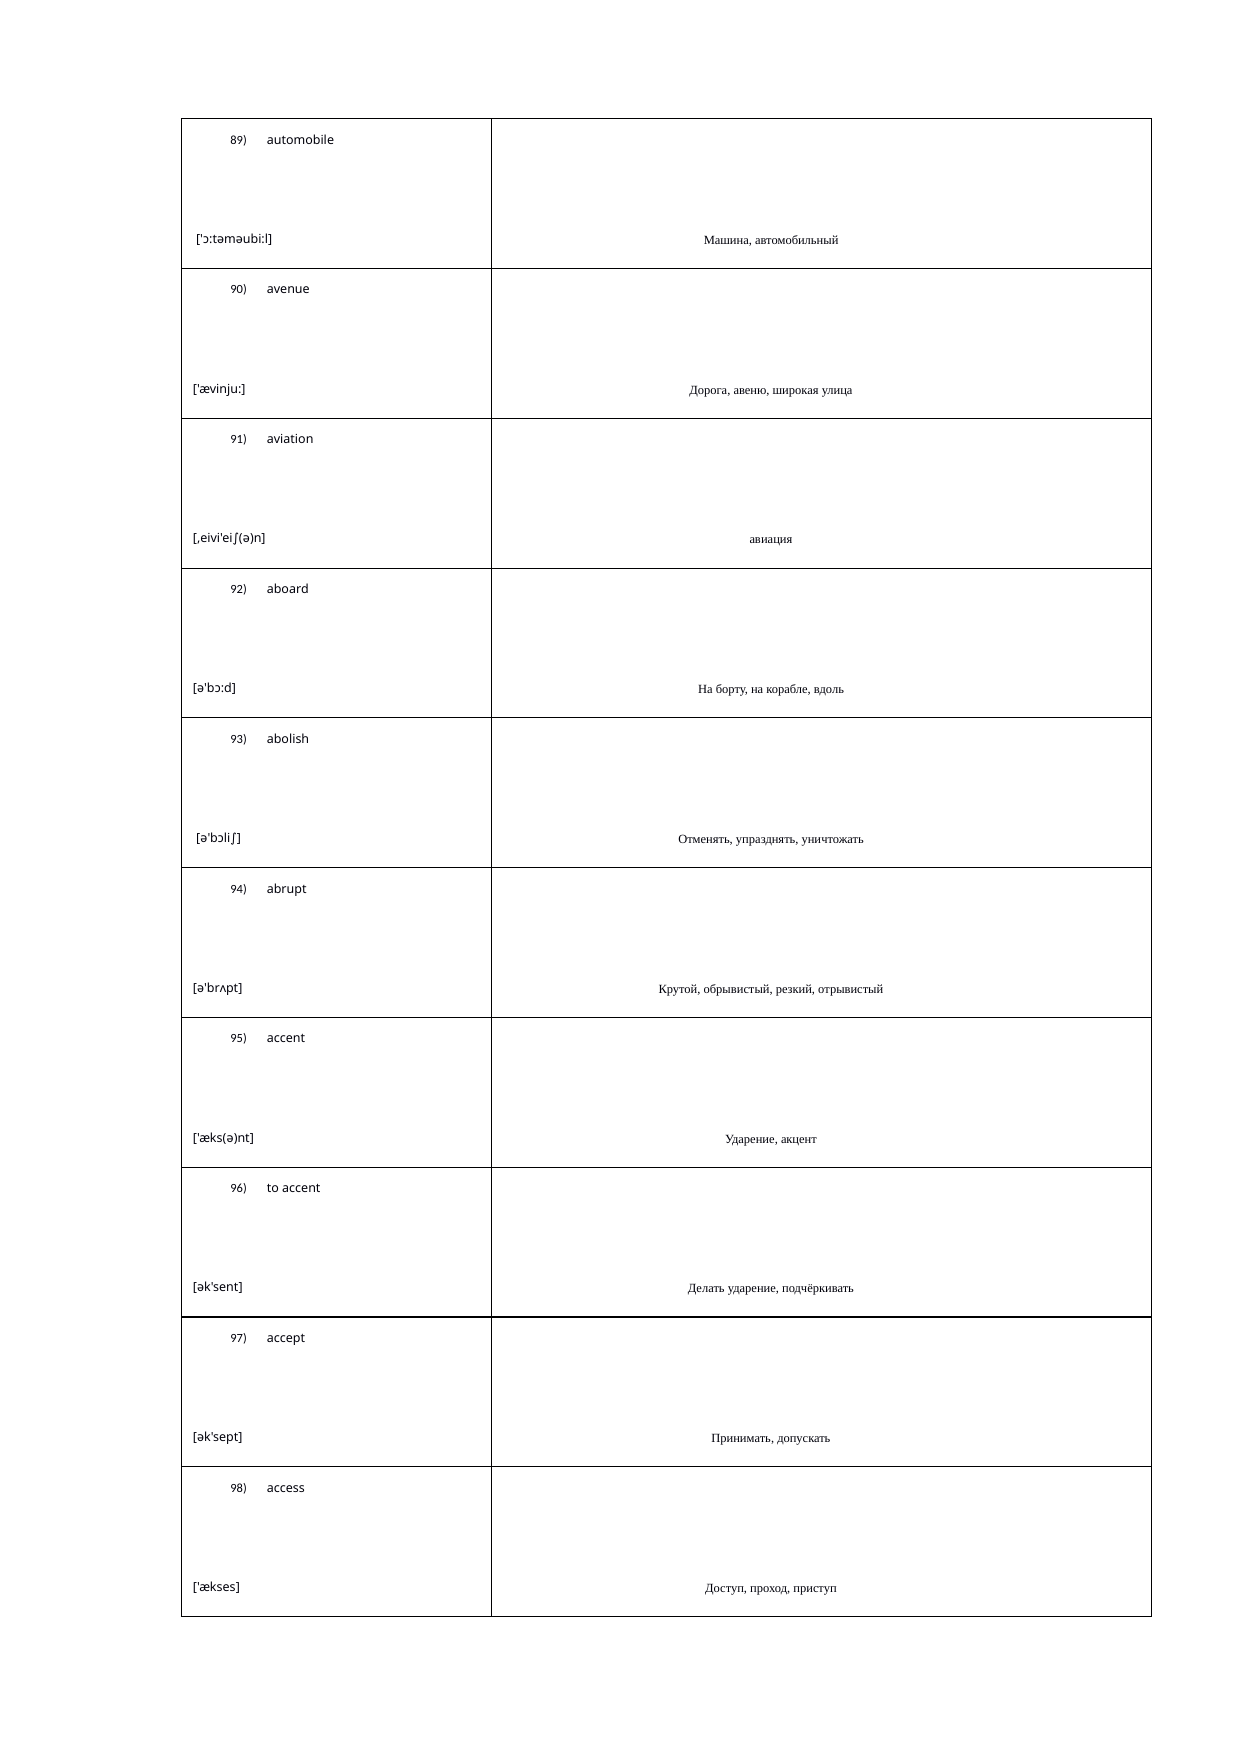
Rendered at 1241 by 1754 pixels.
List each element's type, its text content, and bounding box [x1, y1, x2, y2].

table_cell access ['ækses] [182, 1467, 491, 1616]
table_cell avenue ['ævinju:] [182, 269, 491, 418]
table_cell Ударение, акцент [492, 1018, 1151, 1167]
table_cell Доступ, проход, приступ [492, 1467, 1151, 1616]
table_cell Отменять, упразднять, уничтожать [492, 718, 1151, 867]
table_cell Делать ударение, подчёркивать [492, 1168, 1151, 1316]
table_cell aviation [,eivi'ei∫(ə)n] [182, 419, 491, 567]
table_cell Дорога, авеню, широкая улица [492, 269, 1151, 418]
table_cell accent ['æks(ə)nt] [182, 1018, 491, 1167]
table_cell авиация [492, 419, 1151, 567]
table_cell abolish [ə'bɔli∫] [182, 718, 491, 867]
table_cell Машина, автомобильный [492, 119, 1151, 268]
table_cell to accent [ək'sent] [182, 1168, 491, 1316]
table_cell На борту, на корабле, вдоль [492, 569, 1151, 717]
table_cell Крутой, обрывистый, резкий, отрывистый [492, 868, 1151, 1017]
table_cell accept [ək'sept] [182, 1318, 491, 1466]
table_cell automobile ['ɔ:təməubi:l] [182, 119, 491, 268]
table_cell aboard [ə'bɔ:d] [182, 569, 491, 717]
table_cell Принимать, допускать [492, 1318, 1151, 1466]
table_cell abrupt [ə'brʌpt] [182, 868, 491, 1017]
